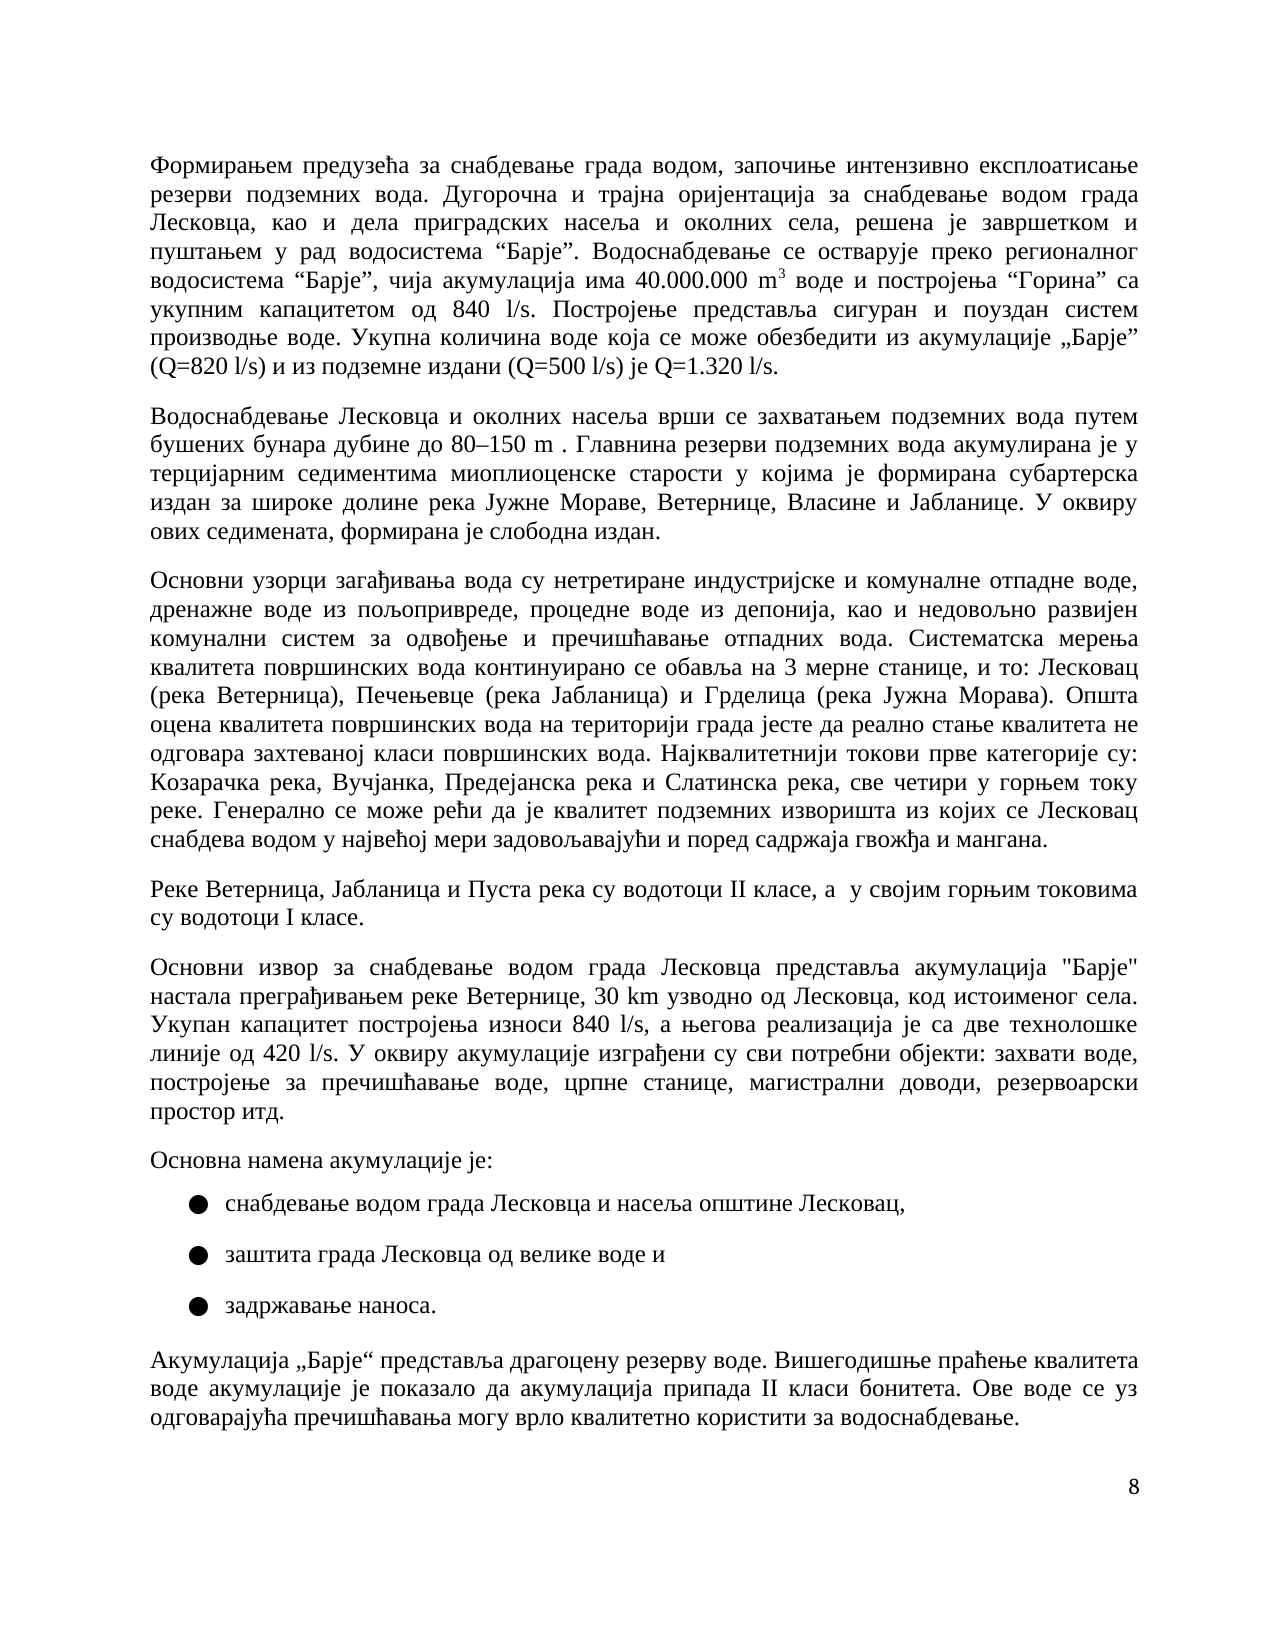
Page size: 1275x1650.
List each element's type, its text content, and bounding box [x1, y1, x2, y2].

list заштита града Лесковца од велике воде и [187, 1225, 1139, 1277]
text Реке Ветерница, Јабланица и Пуста река су водотоци II класе, а у својим горњим токовима су водотоци I класе. [150, 874, 1139, 931]
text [150, 150, 1139, 380]
text Основни извор за снабдевање водом града Лесковца представља акумулација "Барје" настала преграђивањем реке Ветернице, 30 km узводно од Лесковца, код истоименог села. Укупан капацитет постројења износи 840 l/s, а његова реализација је са две технолошке линије од 420 l/s. У оквиру акумулације изграђени су сви потребни објекти: захвати воде, постројење за пречишћавање воде, црпне станице, магистрални доводи, резервоарски простор итд. [150, 952, 1139, 1124]
text Основна намена акумулације је: [150, 1145, 1139, 1174]
text Водоснабдевање Лесковца и околних насеља врши се захватањем подземних вода путем бушених бунара дубине до 80–150 m . Главнина резерви подземних вода акумулирана је у терцијарним седиментима миоплиоценске старости у којима је формирана субартерска издан за широке долине река Јужне Мораве, Ветернице, Власине и Јабланице. У оквиру ових седимената, формирана је слободна издан. [150, 401, 1139, 544]
list задржавање наноса. [187, 1277, 1139, 1328]
text Oсновни узорци загађивања вода су нетретиране индустријске и комуналне отпадне воде, дренажне воде из пољопривреде, процедне воде из депонија, као и недовољно развијен комунални систем за одвођење и пречишћавање отпадних вода. Систематска мерења квалитета површинских вода континуирано се обавља на 3 мерне станице, и то: Лесковац (река Ветерница), Печењевце (река Јабланица) и Грделица (река Јужна Морава). Општа оцена квалитета површинских вода на територији града јесте да реално стање квалитета не одговара захтеваној класи површинских вода. Најквалитетнији токови прве категорије су: Козарачка река, Вучјанка, Предејанска река и Слатинска река, све четири у горњем току реке. Генерално се може рећи да је квалитет подземних изворишта из којих се Лесковац снабдева водом у највећој мери задовољавајући и поред садржаја гвожђа и мангана. [150, 565, 1139, 853]
text Акумулација „Барје“ представља драгоцену резерву воде. Вишегодишње праћење квалитета воде акумулације је показало да акумулација припада II класи бонитета. Ове воде се уз одговарајућа пречишћавања могу врло квалитетно користити за водоснабдевање. [150, 1345, 1139, 1431]
list снабдевање водом града Лесковца и насеља општине Лесковац, [187, 1174, 1139, 1225]
